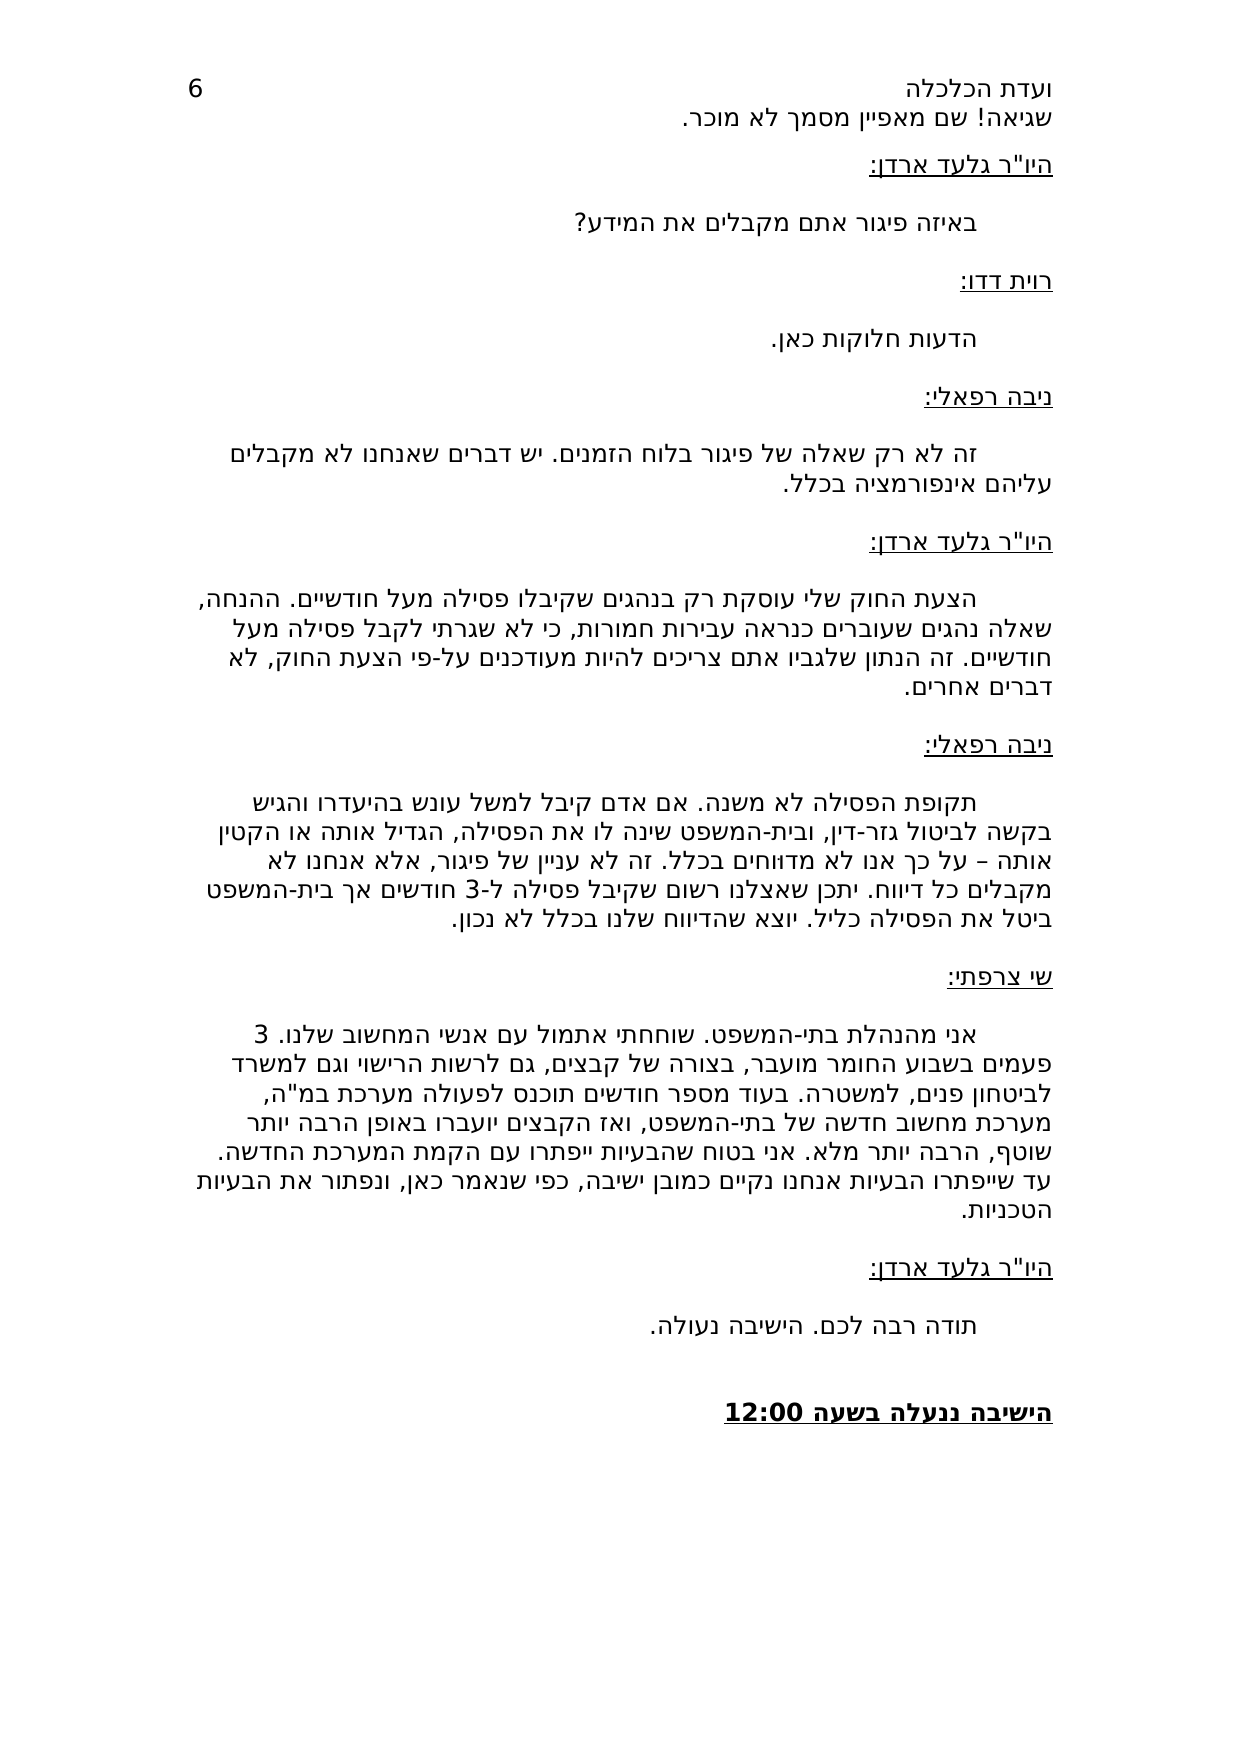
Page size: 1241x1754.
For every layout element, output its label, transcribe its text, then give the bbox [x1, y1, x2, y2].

text היו"ר גלעד ארדן: [187, 1253, 1053, 1282]
text תודה רבה לכם. הישיבה נעולה. [187, 1311, 1053, 1340]
subtitle ניבה רפאלי: [187, 730, 1053, 759]
text תקופת הפסילה לא משנה. אם אדם קיבל למשל עונש בהיעדרו והגיש בקשה לביטול גזר-דין, ובית-המשפט שינה לו את הפסילה, הגדיל אותה או הקטין אותה – על כך אנו לא מדוּוחים בכלל. זה לא עניין של פיגור, אלא אנחנו לא מקבלים כל דיווח. יתכן שאצלנו רשום שקיבל פסילה ל-3 חודשים אך בית-המשפט ביטל את הפסילה כליל. יוצא שהדיווח שלנו בכלל לא נכון. [187, 788, 1053, 934]
text הדעות חלוקות כאן. [187, 324, 1053, 353]
text זה לא רק שאלה של פיגור בלוח הזמנים. יש דברים שאנחנו לא מקבלים עליהם אינפורמציה בכלל. [187, 439, 1053, 498]
text אני מהנהלת בתי-המשפט. שוחחתי אתמול עם אנשי המחשוב שלנו. 3 פעמים בשבוע החומר מועבר, בצורה של קבצים, גם לרשות הרישוי וגם למשרד לביטחון פנים, למשטרה. בעוד מספר חודשים תוכנס לפעולה מערכת במ"ה, מערכת מחשוב חדשה של בתי-המשפט, ואז הקבצים יועברו באופן הרבה יותר שוטף, הרבה יותר מלא. אני בטוח שהבעיות ייפתרו עם הקמת המערכת החדשה. עד שייפתרו הבעיות אנחנו נקיים כמובן ישיבה, כפי שנאמר כאן, ונפתור את הבעיות הטכניות. [187, 1020, 1053, 1224]
text רוית דדו: [187, 266, 1053, 295]
subtitle ניבה רפאלי: [187, 382, 1053, 411]
text הישיבה ננעלה בשעה 12:00 [187, 1398, 1053, 1427]
text הצעת החוק שלי עוסקת רק בנהגים שקיבלו פסילה מעל חודשיים. ההנחה, שאלה נהגים שעוברים כנראה עבירות חמורות, כי לא שגרתי לקבל פסילה מעל חודשיים. זה הנתון שלגביו אתם צריכים להיות מעודכנים על-פי הצעת החוק, לא דברים אחרים. [187, 584, 1053, 701]
text שי צרפתי: [187, 962, 1053, 992]
text היו"ר גלעד ארדן: [187, 527, 1053, 556]
text באיזה פיגור אתם מקבלים את המידע? [187, 208, 1053, 237]
text היו"ר גלעד ארדן: [187, 150, 1053, 179]
